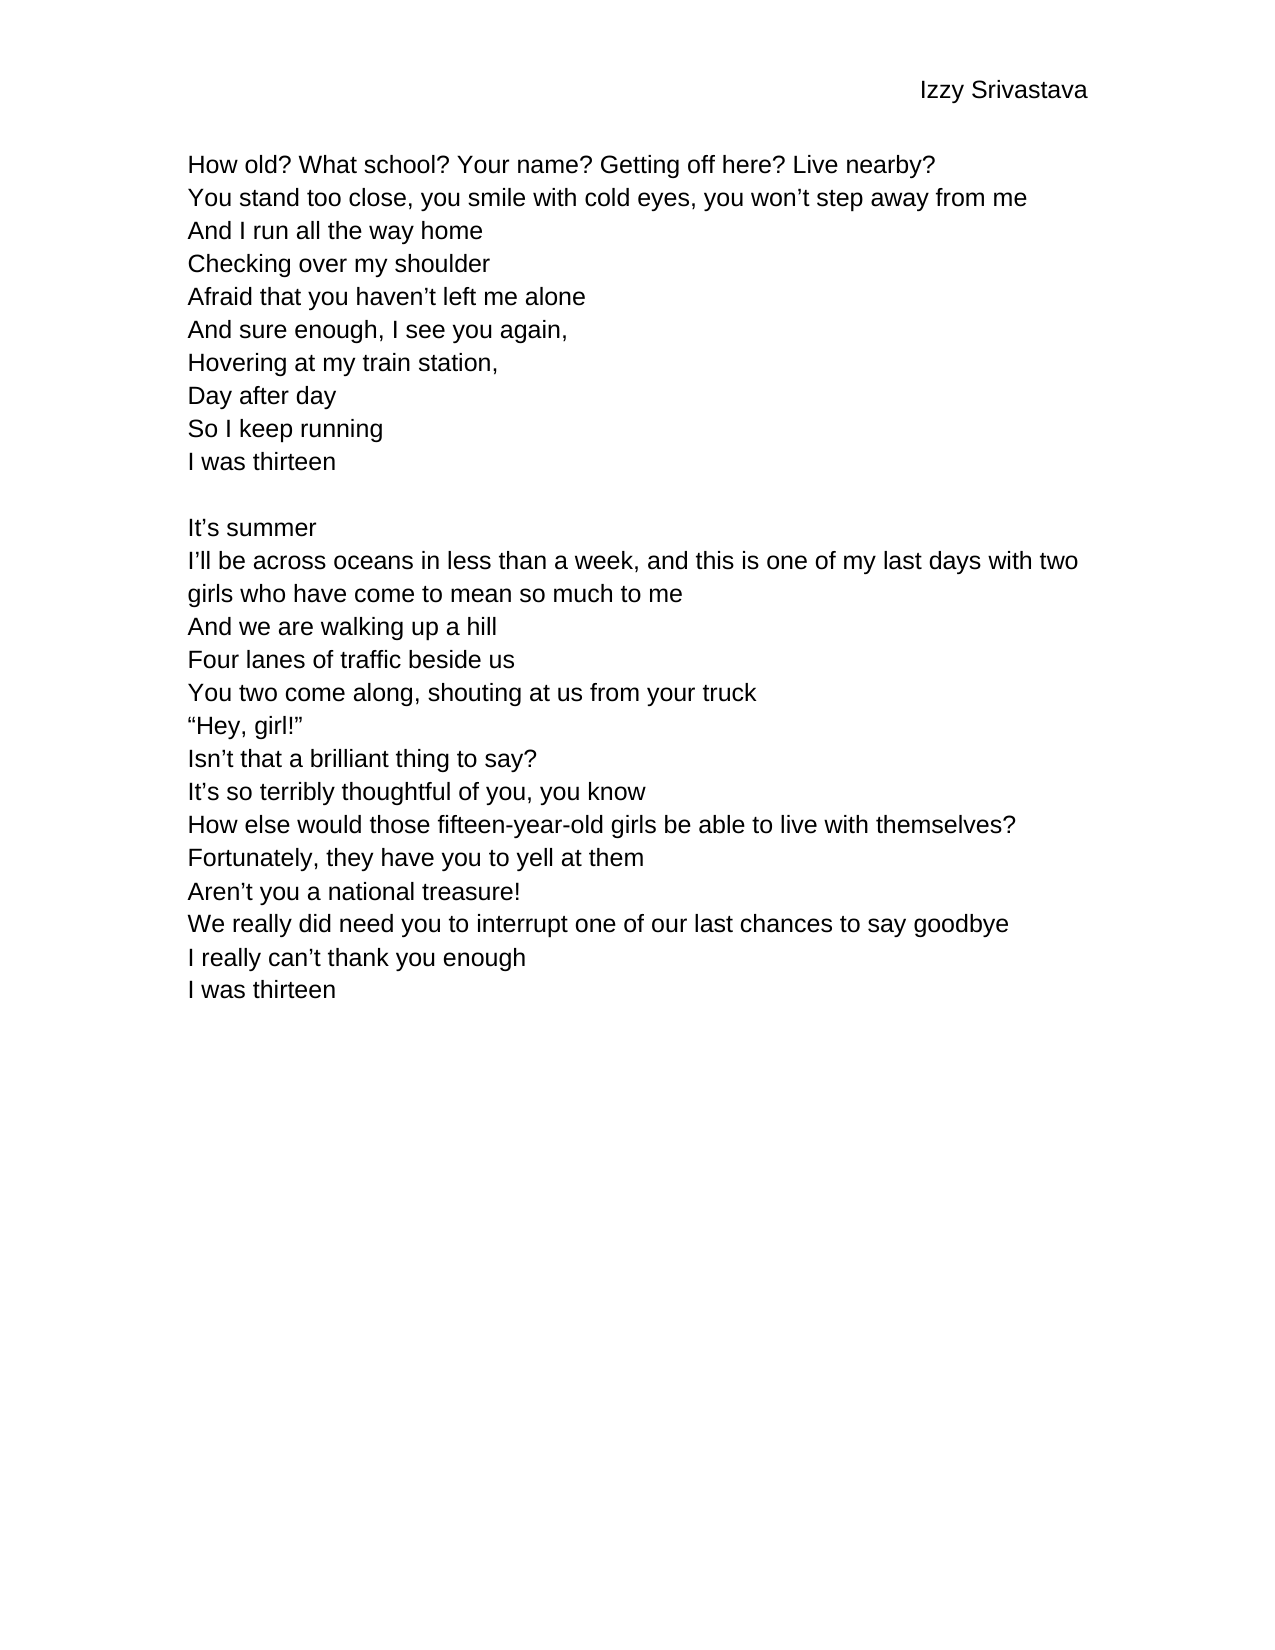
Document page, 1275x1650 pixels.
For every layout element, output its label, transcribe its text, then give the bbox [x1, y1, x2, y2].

text “Hey, girl!” [187, 711, 1087, 740]
text It’s summer [187, 513, 1087, 542]
text So I keep running [187, 414, 1087, 443]
text Fortunately, they have you to yell at them [187, 843, 1087, 872]
text How else would those fifteen-year-old girls be able to live with themselves? [187, 810, 1087, 839]
text And I run all the way home [187, 216, 1087, 245]
text And sure enough, I see you again, [187, 315, 1087, 344]
text Day after day [187, 381, 1087, 410]
text Aren’t you a national treasure! [187, 876, 1087, 905]
text I was thirteen [187, 976, 1087, 1004]
text You two come along, shouting at us from your truck [187, 678, 1087, 707]
text And we are walking up a hill [187, 612, 1087, 641]
text I’ll be across oceans in less than a week, and this is one of my last days with two girls who have come to mean so much to me [187, 546, 1087, 608]
text It’s so terribly thoughtful of you, you know [187, 777, 1087, 806]
text Hovering at my train station, [187, 348, 1087, 377]
text You stand too close, you smile with cold eyes, you won’t step away from me [187, 183, 1087, 212]
text How old? What school? Your name? Getting off here? Live nearby? [187, 150, 1087, 179]
text I was thirteen [187, 447, 1087, 476]
text Four lanes of traffic beside us [187, 645, 1087, 674]
text Isn’t that a brilliant thing to say? [187, 744, 1087, 773]
text Afraid that you haven’t left me alone [187, 282, 1087, 311]
text Checking over my shoulder [187, 249, 1087, 278]
text We really did need you to interrupt one of our last chances to say goodbye [187, 909, 1087, 938]
text I really can’t thank you enough [187, 942, 1087, 971]
